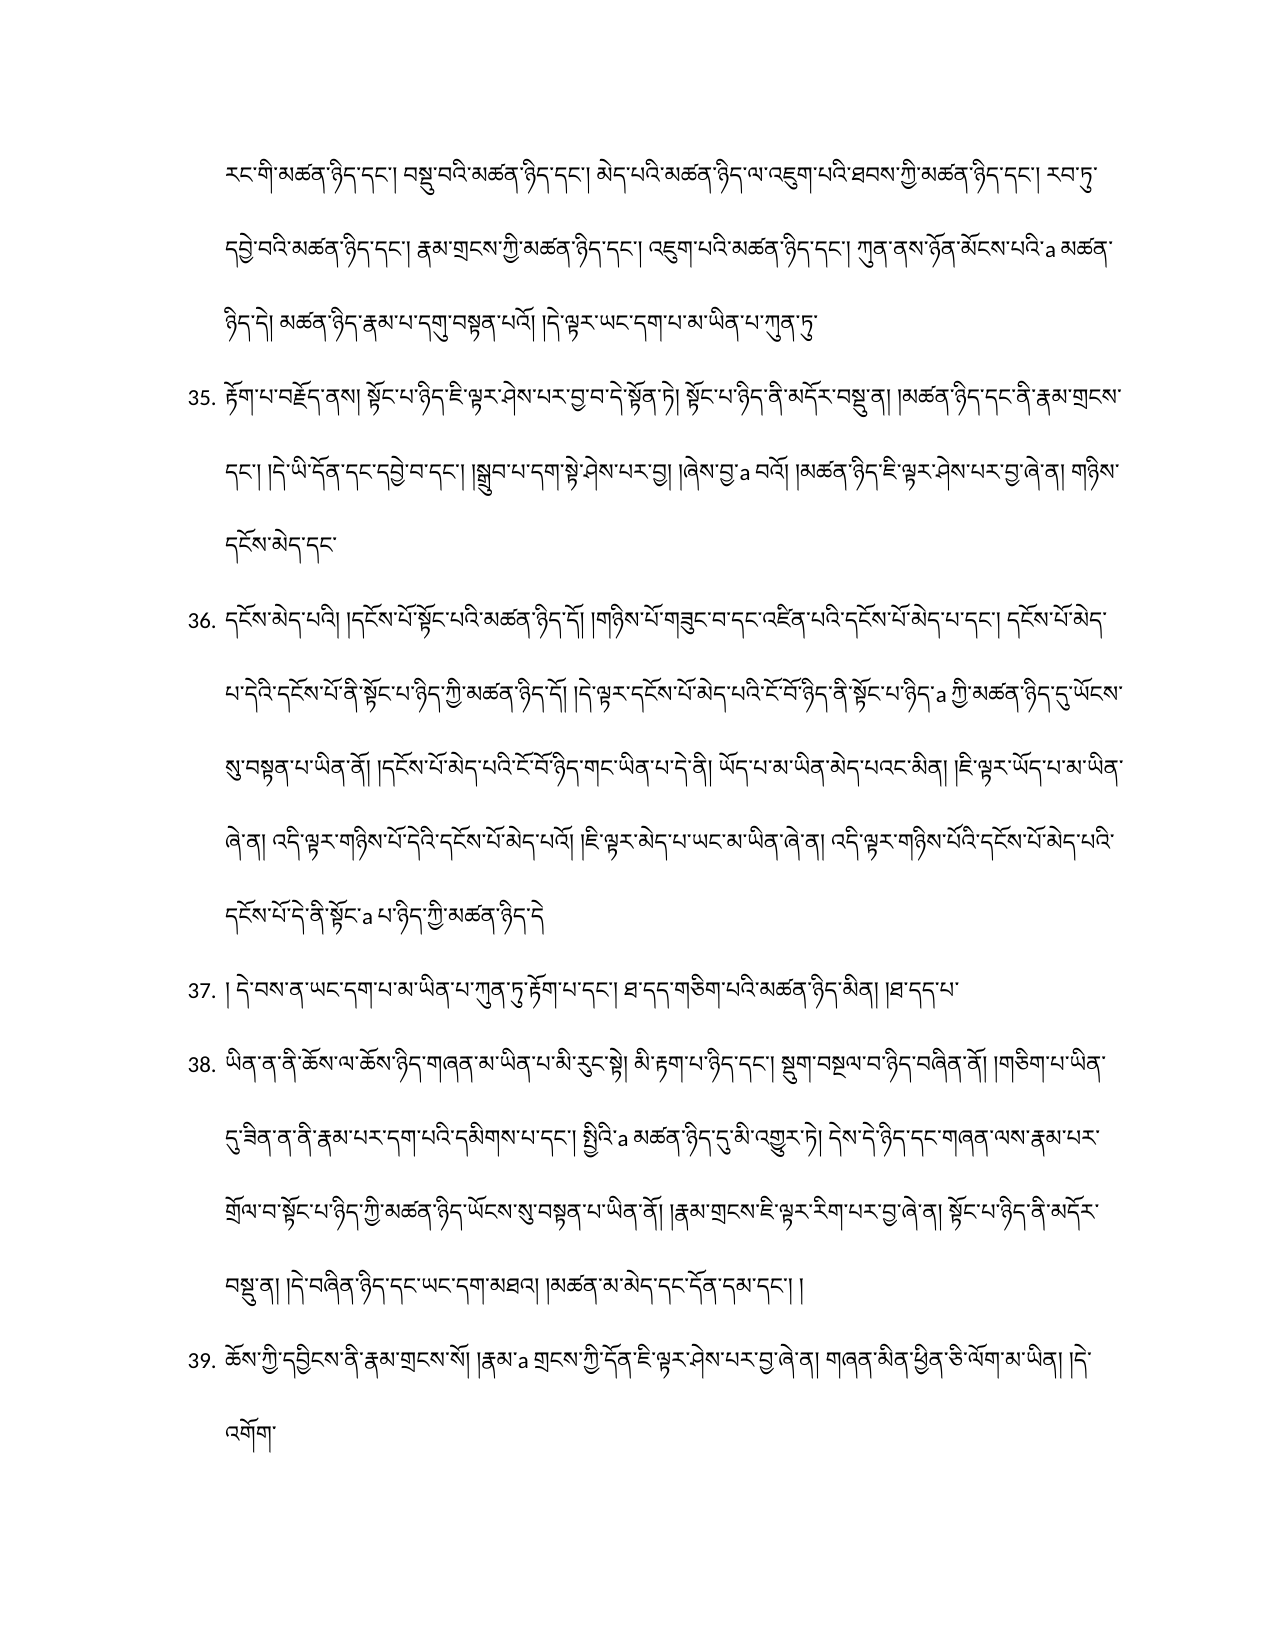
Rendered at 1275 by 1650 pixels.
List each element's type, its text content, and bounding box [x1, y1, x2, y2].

list ཡིན་ན་ནི་ཆོས་ལ་ཆོས་ཉིད་གཞན་མ་ཡིན་པ་མི་རུང་སྟེ། མི་རྟག་པ་ཉིད་དང༌། སྡུག་བསྔལ་བ་ཉིད་བཞིན་ནོ། །གཅིག་པ་ཡིན་དུ་ཟིན་ན་ནི་རྣམ་པར་དག་པའི་དམིགས་པ་དང༌། སྤྱིའི་aམཚན་ཉིད་དུ་མི་འགྱུར་ཏེ། དེས་དེ་ཉིད་དང་གཞན་ལས་རྣམ་པར་གྲོལ་བ་སྟོང་པ་ཉིད་ཀྱི་མཚན་ཉིད་ཡོངས་སུ་བསྟན་པ་ཡིན་ནོ། །རྣམ་གྲངས་ཇི་ལྟར་རིག་པར་བྱ་ཞེ་ན། སྟོང་པ་ཉིད་ནི་མདོར་བསྡུ་ན། །དེ་བཞིན་ཉིད་དང་ཡང་དག་མཐའ། །མཚན་མ་མེད་དང་དོན་དམ་དང༌། ། [187, 1039, 1125, 1325]
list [187, 150, 1125, 363]
list རྟོག་པ་བརྗོད་ནས། སྟོང་པ་ཉིད་ཇི་ལྟར་ཤེས་པར་བྱ་བ་དེ་སྟོན་ཏེ། སྟོང་པ་ཉིད་ནི་མདོར་བསྡུ་ན། །མཚན་ཉིད་དང་ནི་རྣམ་གྲངས་དང༌། །དེ་ཡི་དོན་དང་དབྱེ་བ་དང༌། །སྒྲུབ་པ་དག་སྟེ་ཤེས་པར་བྱ། །ཞེས་བྱ་aབའོ། །མཚན་ཉིད་ཇི་ལྟར་ཤེས་པར་བྱ་ཞེ་ན། གཉིས་དངོས་མེད་དང་ [187, 372, 1125, 585]
list ། དེ་བས་ན་ཡང་དག་པ་མ་ཡིན་པ་ཀུན་ཏུ་རྟོག་པ་དང༌། ཐ་དད་གཅིག་པའི་མཚན་ཉིད་མིན། །ཐ་དད་པ་ [187, 965, 1125, 1029]
list ཆོས་ཀྱི་དབྱིངས་ནི་རྣམ་གྲངས་སོ། །རྣམ་aགྲངས་ཀྱི་དོན་ཇི་ལྟར་ཤེས་པར་བྱ་ཞེ་ན། གཞན་མིན་ཕྱིན་ཅི་ལོག་མ་ཡིན། །དེ་འགོག་ [187, 1335, 1125, 1473]
list དངོས་མེད་པའི། །དངོས་པོ་སྟོང་པའི་མཚན་ཉིད་དོ། །གཉིས་པོ་གཟུང་བ་དང་འཛིན་པའི་དངོས་པོ་མེད་པ་དང༌། དངོས་པོ་མེད་པ་དེའི་དངོས་པོ་ནི་སྟོང་པ་ཉིད་ཀྱི་མཚན་ཉིད་དོ། །དེ་ལྟར་དངོས་པོ་མེད་པའི་ངོ་བོ་ཉིད་ནི་སྟོང་པ་ཉིད་aཀྱི་མཚན་ཉིད་དུ་ཡོངས་སུ་བསྟན་པ་ཡིན་ནོ། །དངོས་པོ་མེད་པའི་ངོ་བོ་ཉིད་གང་ཡིན་པ་དེ་ནི། ཡོད་པ་མ་ཡིན་མེད་པའང་མིན། །ཇི་ལྟར་ཡོད་པ་མ་ཡིན་ཞེ་ན། འདི་ལྟར་གཉིས་པོ་དེའི་དངོས་པོ་མེད་པའོ། །ཇི་ལྟར་མེད་པ་ཡང་མ་ཡིན་ཞེ་ན། འདི་ལྟར་གཉིས་པོའི་དངོས་པོ་མེད་པའི་དངོས་པོ་དེ་ནི་སྟོང་aཔ་ཉིད་ཀྱི་མཚན་ཉིད་དེ [187, 594, 1125, 955]
